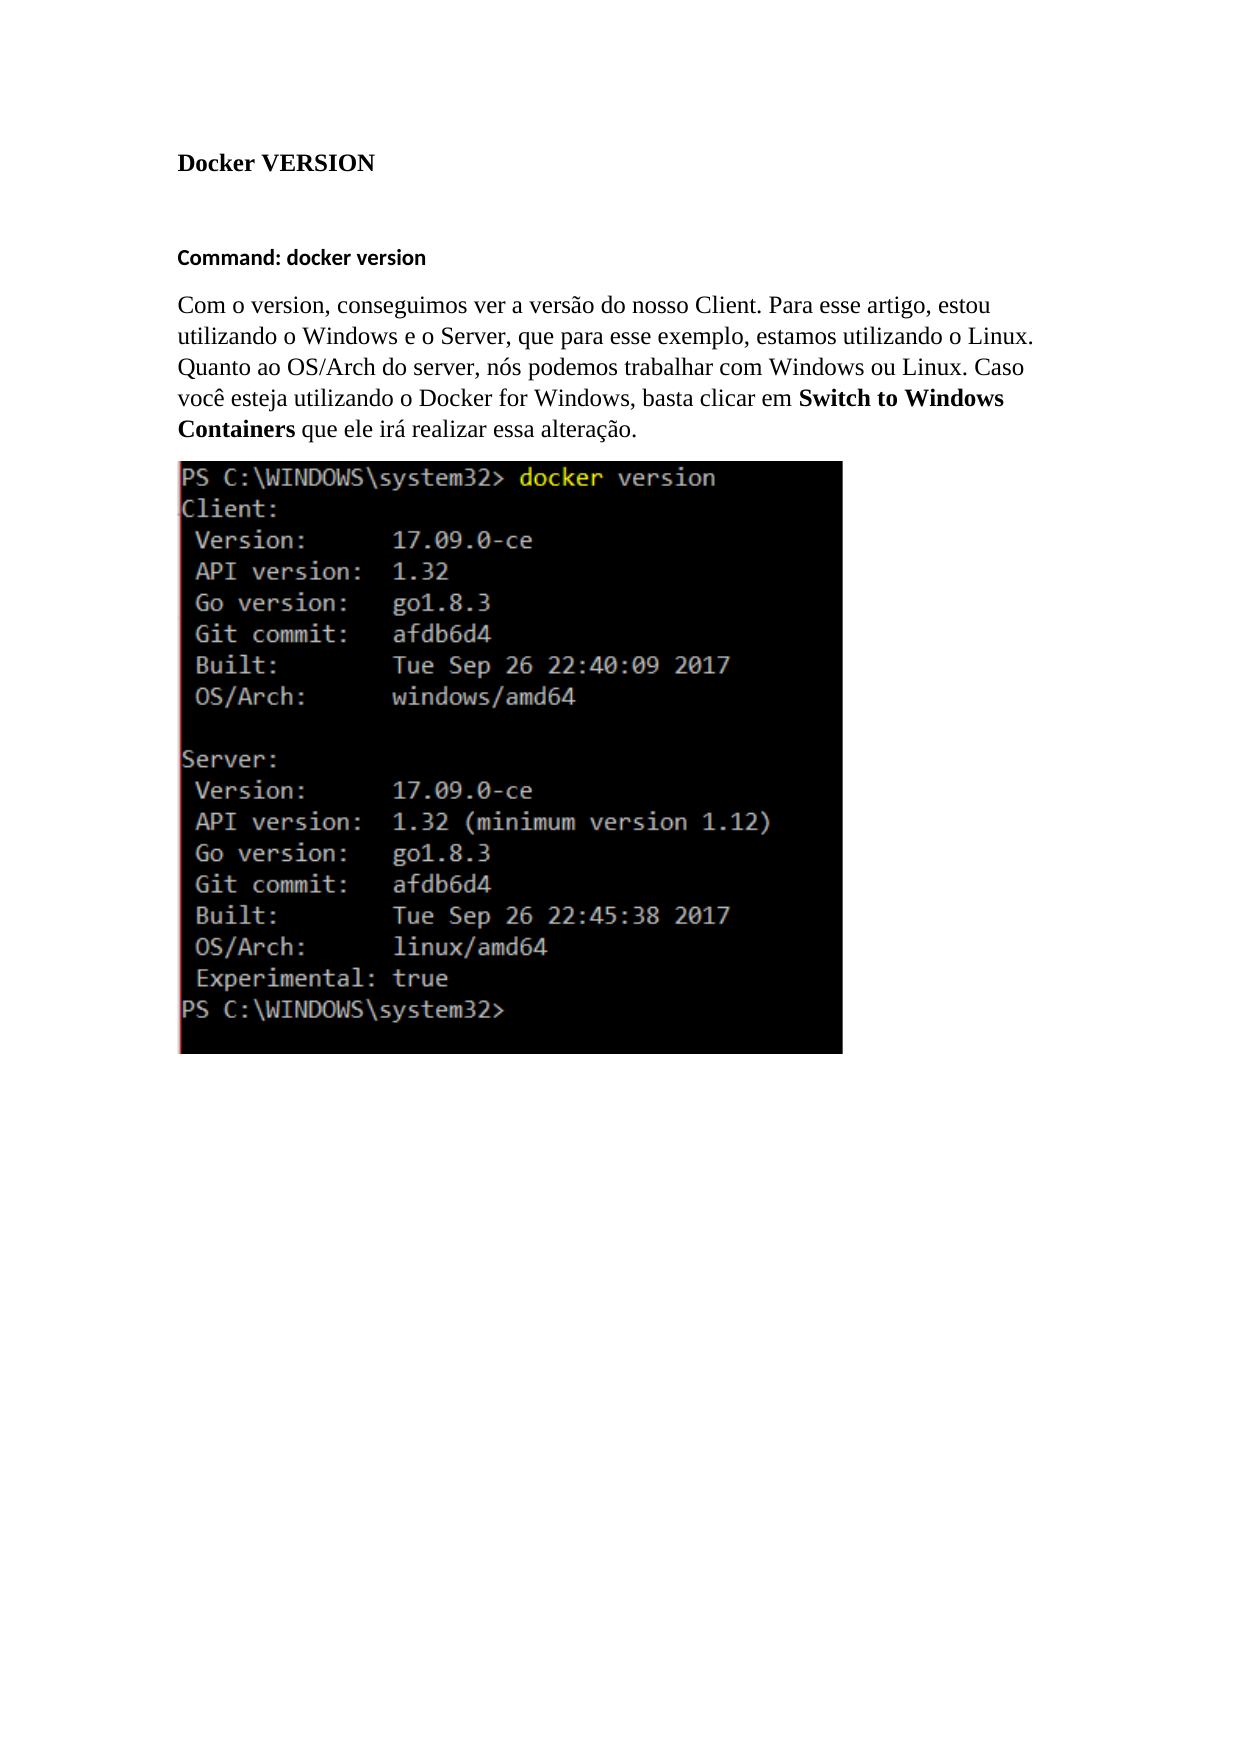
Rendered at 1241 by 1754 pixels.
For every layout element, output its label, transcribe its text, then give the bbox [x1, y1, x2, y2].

text Docker VERSION [177, 148, 1063, 176]
text Com o version, conseguimos ver a versão do nosso Client. Para esse artigo, estou utilizando o Windows e o Server, que para esse exemplo, estamos utilizando o Linux. Quanto ao OS/Arch do server, nós podemos trabalhar com Windows ou Linux. Caso você esteja utilizando o Docker for Windows, basta clicar em Switch to Windows Containers que ele irá realizar essa alteração. [177, 290, 1063, 443]
picture [177, 461, 843, 1054]
text Command: docker version [177, 243, 1063, 271]
